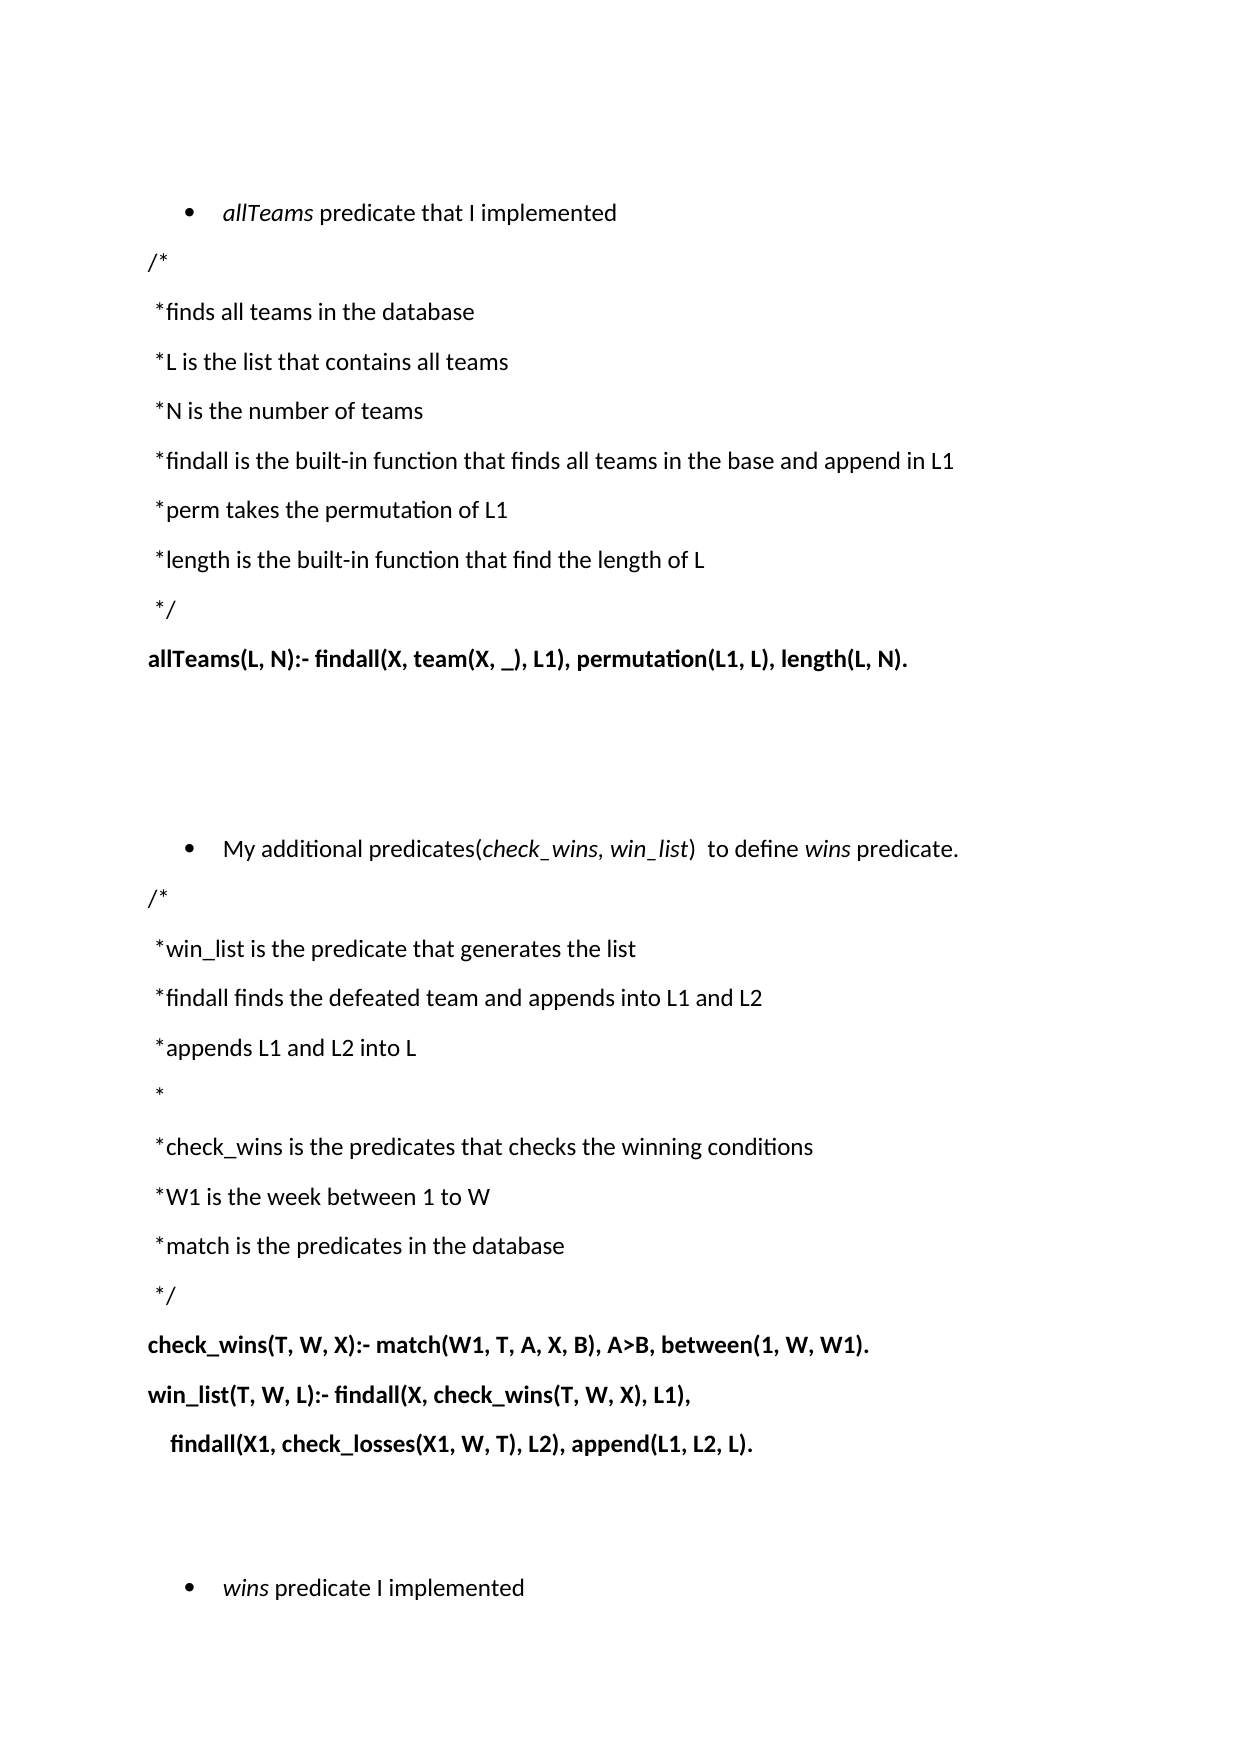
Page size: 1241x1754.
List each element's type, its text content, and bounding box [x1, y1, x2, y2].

text */ [148, 594, 1093, 624]
list My additional predicates(check_wins, win_list) to define wins predicate. [185, 834, 1093, 864]
text check_wins(T, W, X):- match(W1, T, A, X, B), A>B, between(1, W, W1). [148, 1329, 1093, 1360]
text win_list(T, W, L):- findall(X, check_wins(T, W, X), L1), [148, 1379, 1093, 1409]
text *win_list is the predicate that generates the list [148, 933, 1093, 963]
list wins predicate I implemented [185, 1572, 1093, 1602]
text *findall finds the defeated team and appends into L1 and L2 [148, 982, 1093, 1013]
text *perm takes the permutation of L1 [148, 495, 1093, 525]
text /* [148, 883, 1093, 914]
text *check_wins is the predicates that checks the winning conditions [148, 1131, 1093, 1162]
text *appends L1 and L2 into L [148, 1032, 1093, 1062]
text allTeams(L, N):- findall(X, team(X, _), L1), permutation(L1, L), length(L, N). [148, 643, 1093, 674]
text /* [148, 247, 1093, 277]
text *N is the number of teams [148, 396, 1093, 426]
text findall(X1, check_losses(X1, W, T), L2), append(L1, L2, L). [148, 1429, 1093, 1459]
text *L is the list that contains all teams [148, 346, 1093, 376]
text * [148, 1082, 1093, 1112]
text *findall is the built-in function that finds all teams in the base and append in L1 [148, 445, 1093, 476]
list allTeams predicate that I implemented [185, 197, 1093, 228]
text *match is the predicates in the database [148, 1230, 1093, 1261]
text */ [148, 1280, 1093, 1310]
text *finds all teams in the database [148, 296, 1093, 327]
text *W1 is the week between 1 to W [148, 1181, 1093, 1211]
text *length is the built-in function that find the length of L [148, 544, 1093, 575]
